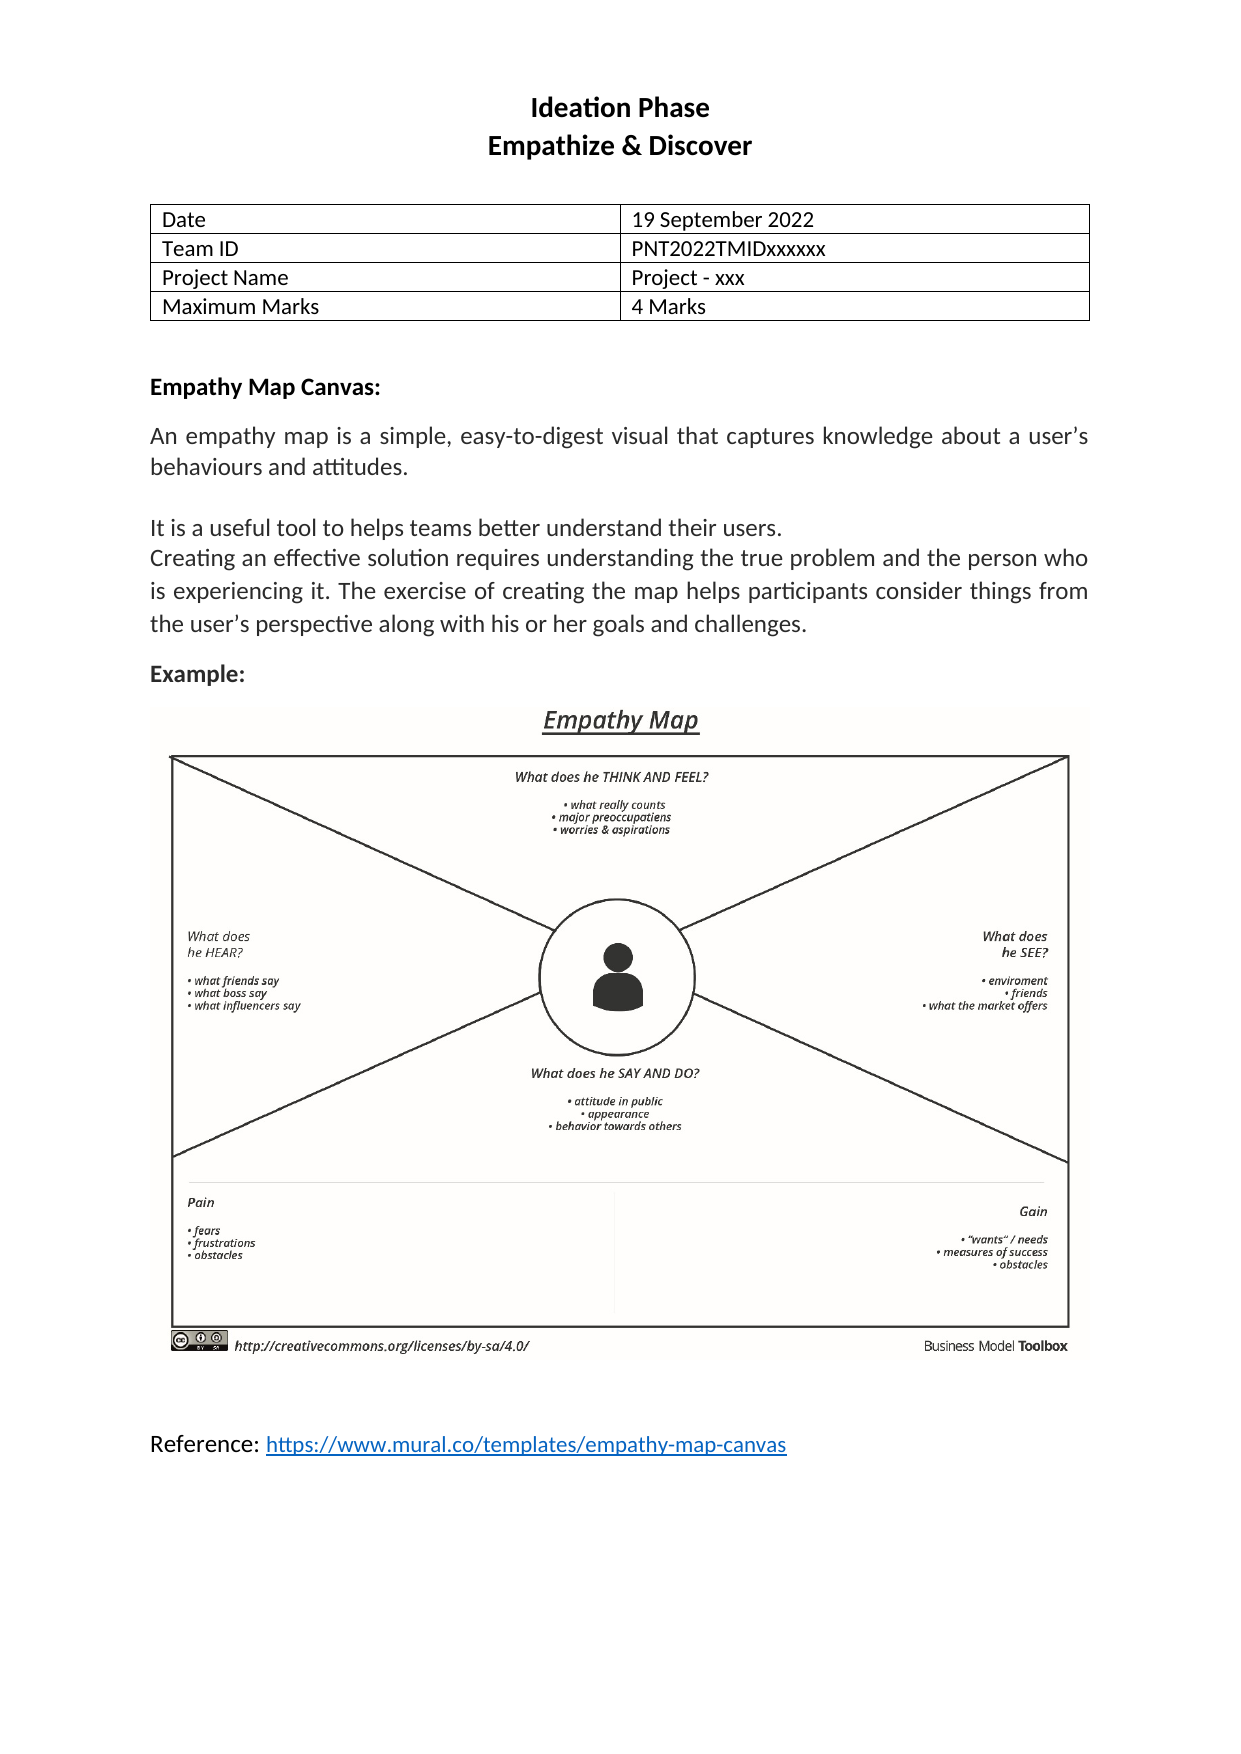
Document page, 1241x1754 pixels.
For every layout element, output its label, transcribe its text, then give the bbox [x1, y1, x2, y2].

text Empathy Map Canvas: [150, 371, 1090, 401]
text Creating an effective solution requires understanding the true problem and the person who is experiencing it. The exercise of creating the map helps participants consider things from the user’s perspective along with his or her goals and challenges. [150, 542, 1090, 639]
text Reference: https://www.mural.co/templates/empathy-map-canvas [150, 1428, 1090, 1458]
picture [150, 707, 1091, 1360]
table_header 19 September 2022 [621, 205, 1089, 233]
table_cell Project Name [151, 263, 620, 291]
text It is a useful tool to helps teams better understand their users. [150, 512, 1090, 542]
table_cell PNT2022TMIDxxxxxx [621, 234, 1089, 262]
table_cell 4 Marks [621, 292, 1089, 320]
table_header Date [151, 205, 620, 233]
text Ideation Phase [150, 89, 1090, 124]
text Empathize & Discover [150, 127, 1090, 163]
table_cell Project - xxx [621, 263, 1089, 291]
table_cell Team ID [151, 234, 620, 262]
text Example: [150, 658, 1090, 688]
text An empathy map is a simple, easy-to-digest visual that captures knowledge about a user’s behaviours and attitudes. [150, 420, 1090, 481]
table_cell Maximum Marks [151, 292, 620, 320]
